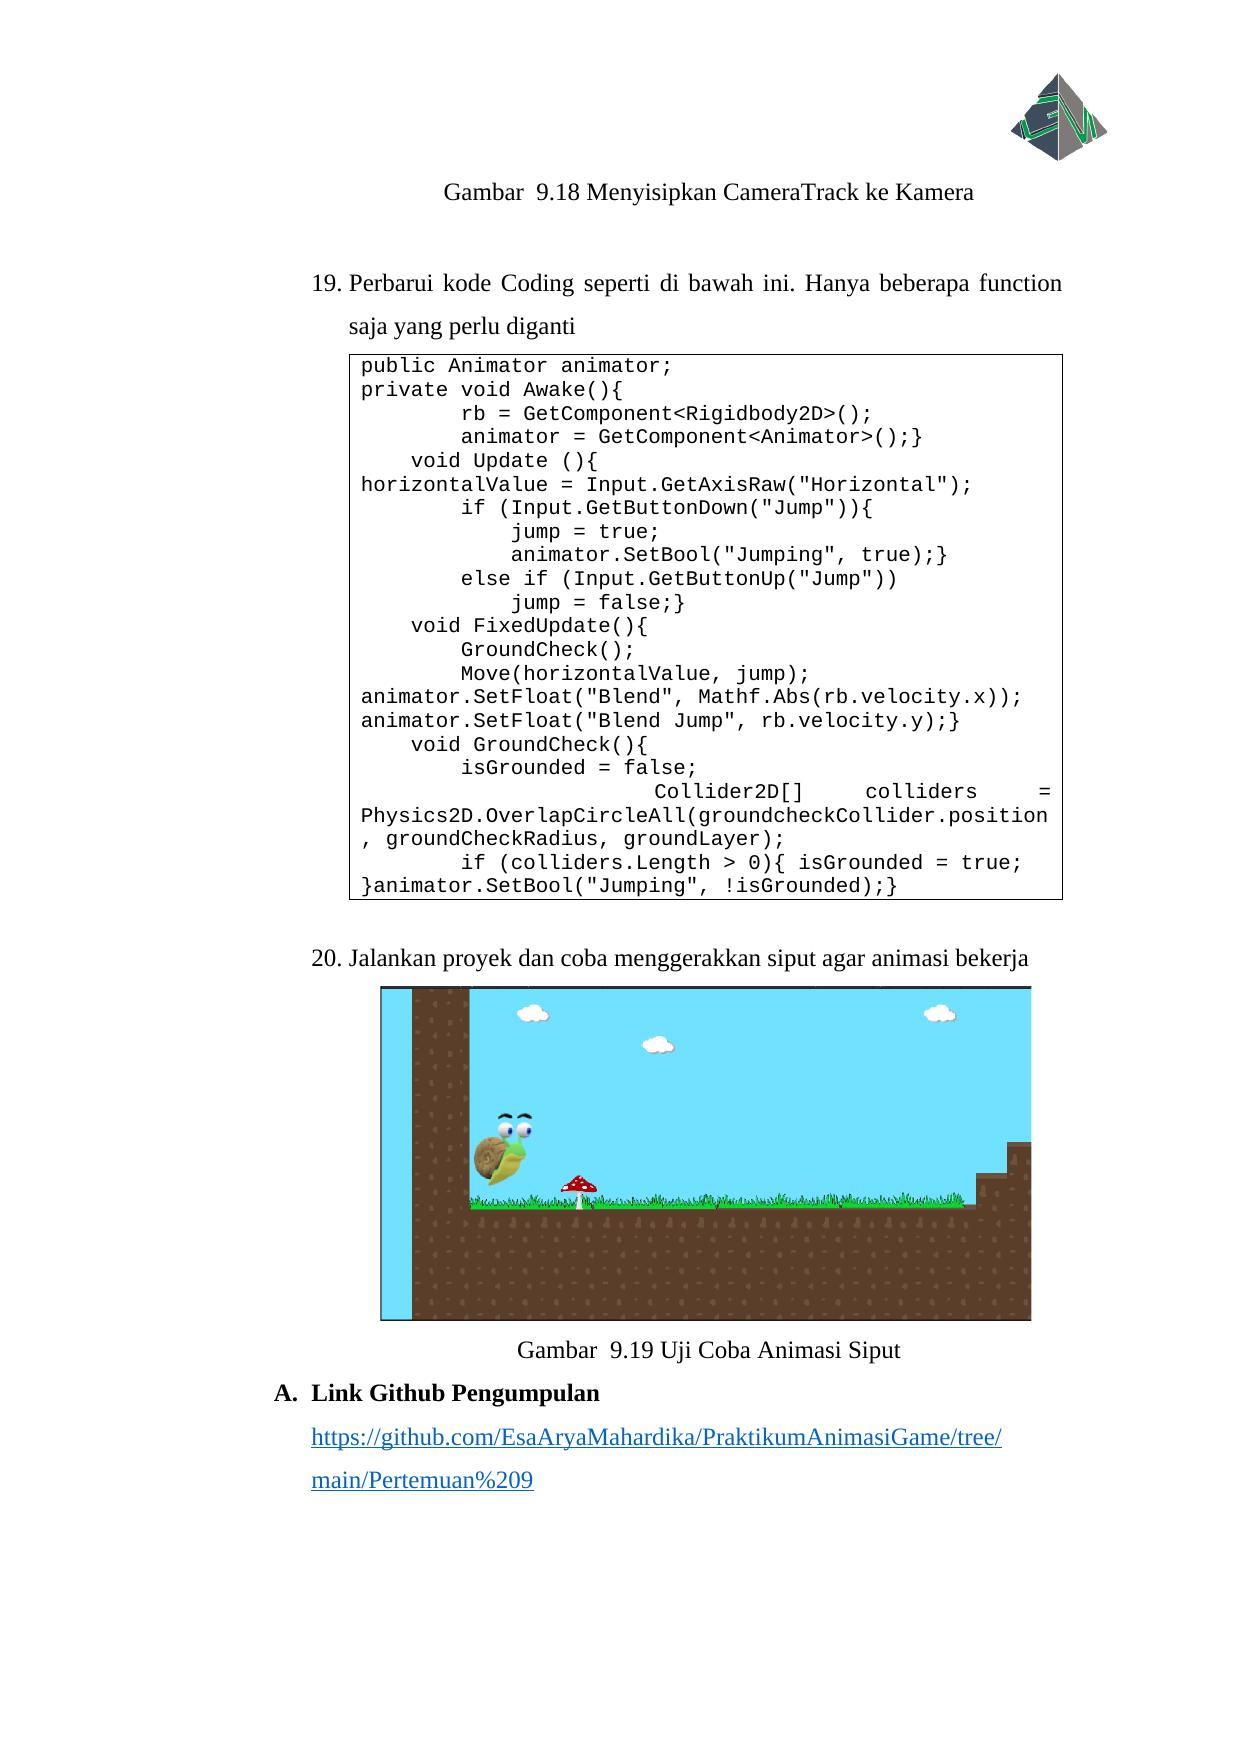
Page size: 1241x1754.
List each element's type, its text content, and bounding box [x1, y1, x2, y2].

subtitle 9.19 Uji Coba Animasi Siput [354, 1335, 1063, 1364]
picture [1010, 73, 1108, 161]
picture [380, 986, 1032, 1321]
list Jalankan proyek dan coba menggerakkan siput agar animasi bekerja [311, 943, 1063, 972]
list https://github.com/EsaAryaMahardika/PraktikumAnimasiGame/tree/main/Pertemuan%209 [311, 1422, 1063, 1493]
subtitle 9.18 Menyisipkan CameraTrack ke Kamera [354, 177, 1063, 206]
list Perbarui kode Coding seperti di bawah ini. Hanya beberapa function saja yang perlu diganti [311, 268, 1063, 340]
list Link Github Pengumpulan [274, 1378, 1063, 1407]
table_header public Animator animator; private void Awake(){ rb = GetComponent<Rigidbody2D>(); animator = GetComponent<Animator>();} void Update (){ horizontalValue = Input.GetAxisRaw("Horizontal"); if (Input.GetButtonDown("Jump")){ jump = true; animator.SetBool("Jumping", true);} else if (Input.GetButtonUp("Jump")) jump = false;} void FixedUpdate(){ GroundCheck(); Move(horizontalValue, jump); animator.SetFloat("Blend", Mathf.Abs(rb.velocity.x)); animator.SetFloat("Blend Jump", rb.velocity.y);} void GroundCheck(){ isGrounded = false; Collider2D[] colliders = Physics2D.OverlapCircleAll(groundcheckCollider.position, groundCheckRadius, groundLayer); if (colliders.Length > 0){ isGrounded = true; }animator.SetBool("Jumping", !isGrounded);} [350, 355, 1062, 899]
